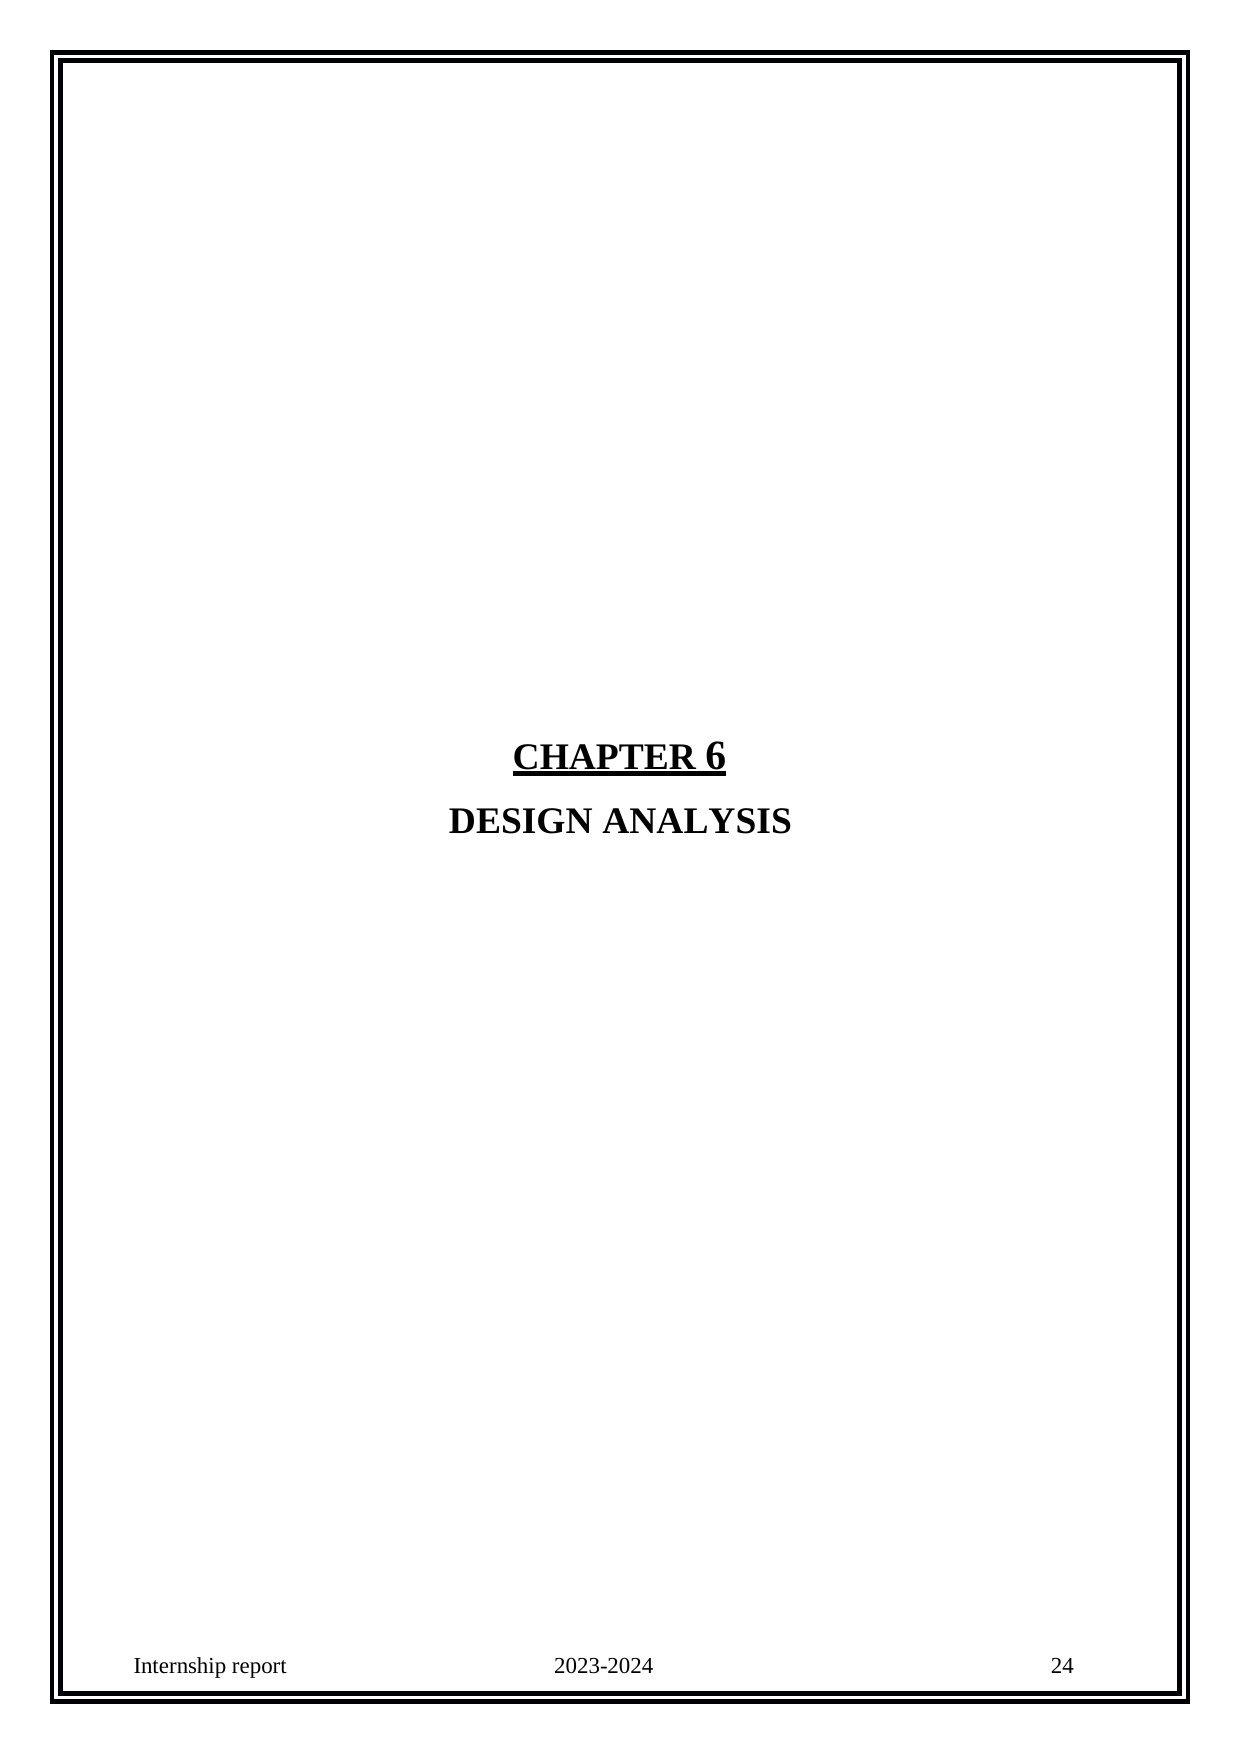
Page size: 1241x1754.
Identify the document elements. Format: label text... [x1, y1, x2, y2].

subtitle CHAPTER 6 DESIGN ANALYSIS [449, 730, 792, 842]
